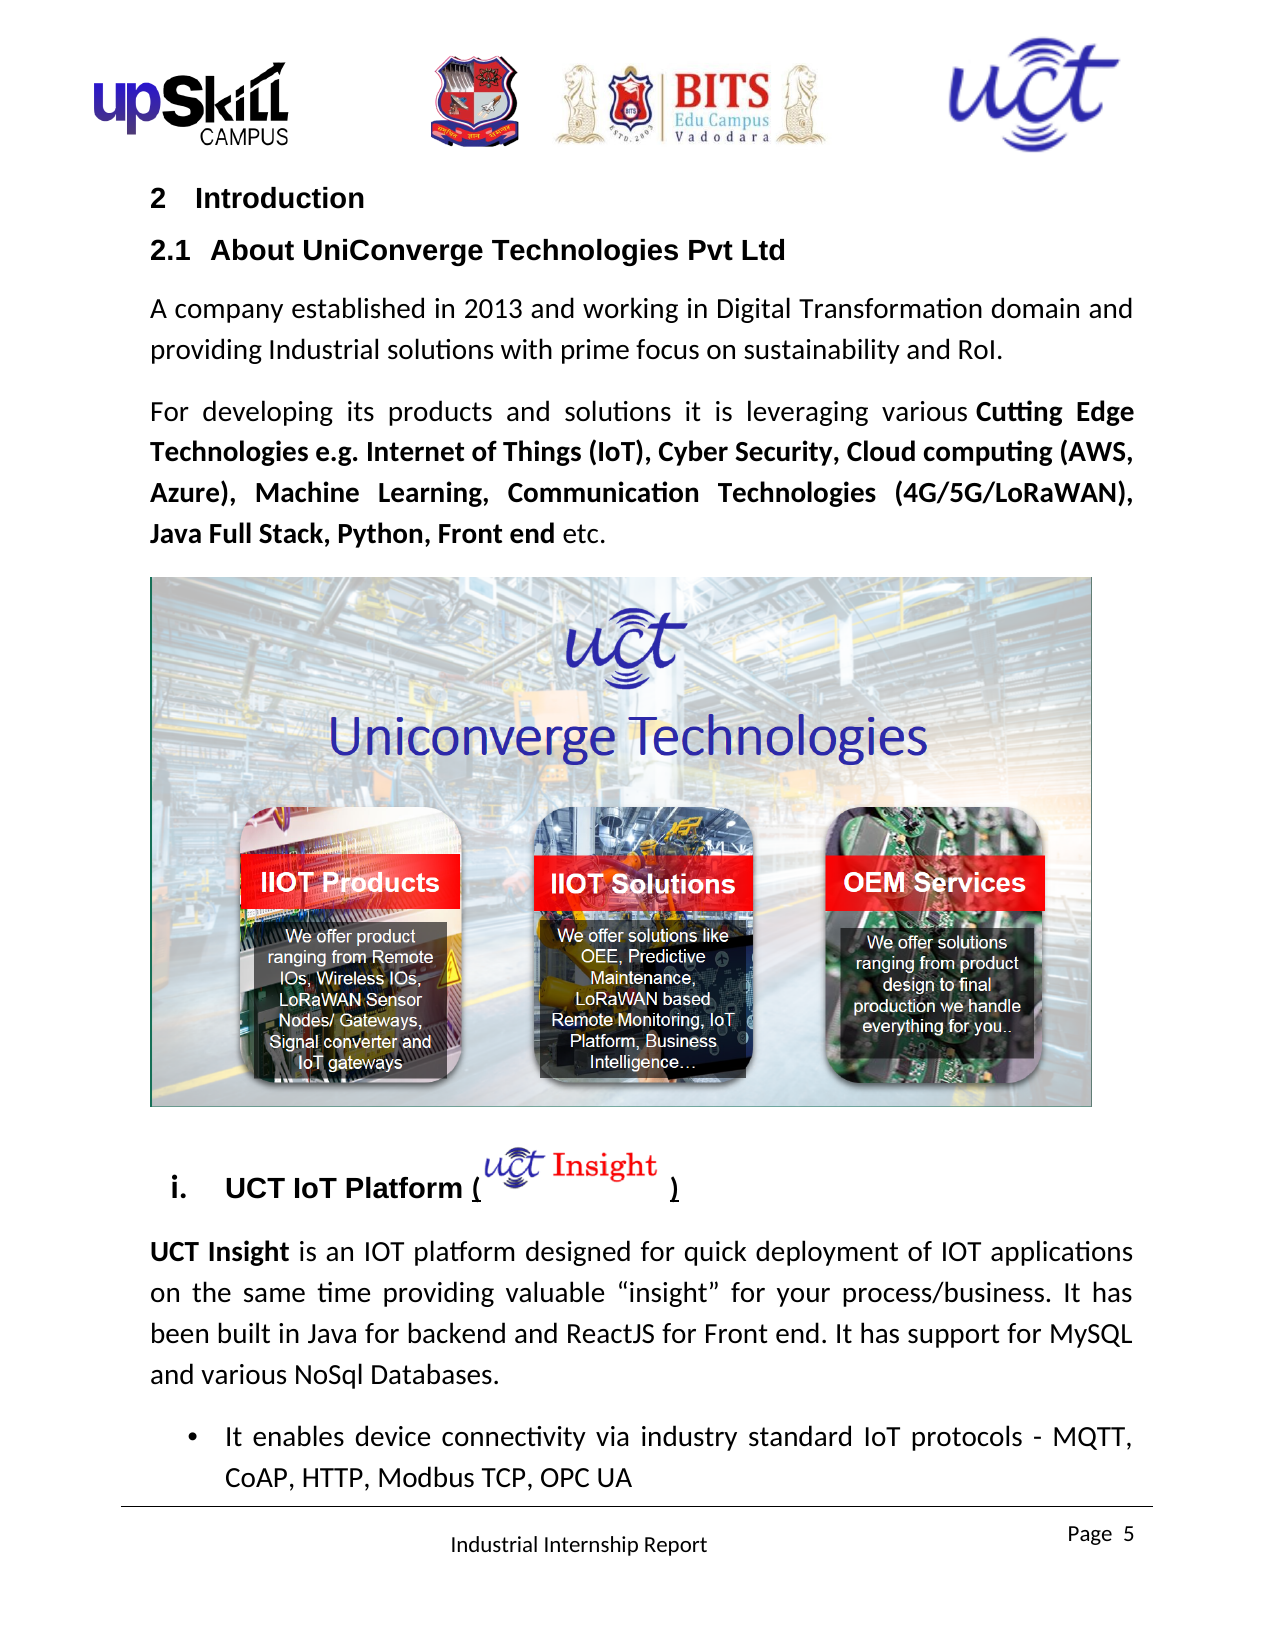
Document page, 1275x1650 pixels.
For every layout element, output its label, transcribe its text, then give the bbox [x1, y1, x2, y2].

subtitle About UniConverge Technologies Pvt Ltd [150, 240, 1134, 265]
text UCT Insight is an IOT platform designed for quick deployment of IOT applications on the same time providing valuable “insight” for your process/business. It has been built in Java for backend and ReactJS for Front end. It has support for MySQL and various NoSql Databases. [150, 1233, 1134, 1392]
picture [150, 577, 1092, 1107]
picture [85, 53, 289, 149]
picture [946, 28, 1125, 154]
list It enables device connectivity via industry standard IoT protocols - MQTT, CoAP, HTTP, Modbus TCP, OPC UA [187, 1418, 1134, 1494]
subtitle Introduction [150, 181, 1134, 215]
picture [480, 1131, 670, 1198]
picture [430, 55, 519, 147]
text A company established in 2013 and working in Digital Transformation domain and providing Industrial solutions with prime focus on sustainability and RoI. [150, 290, 1134, 366]
text For developing its products and solutions it is leveraging various Cutting Edge Technologies e.g. Internet of Things (IoT), Cyber Security, Cloud computing (AWS, Azure), Machine Learning, Communication Technologies (4G/5G/LoRaWAN), Java Full Stack, Python, Front end etc. [150, 393, 1134, 551]
picture [531, 40, 832, 159]
list UCT IoT Platform () [187, 1132, 1134, 1206]
